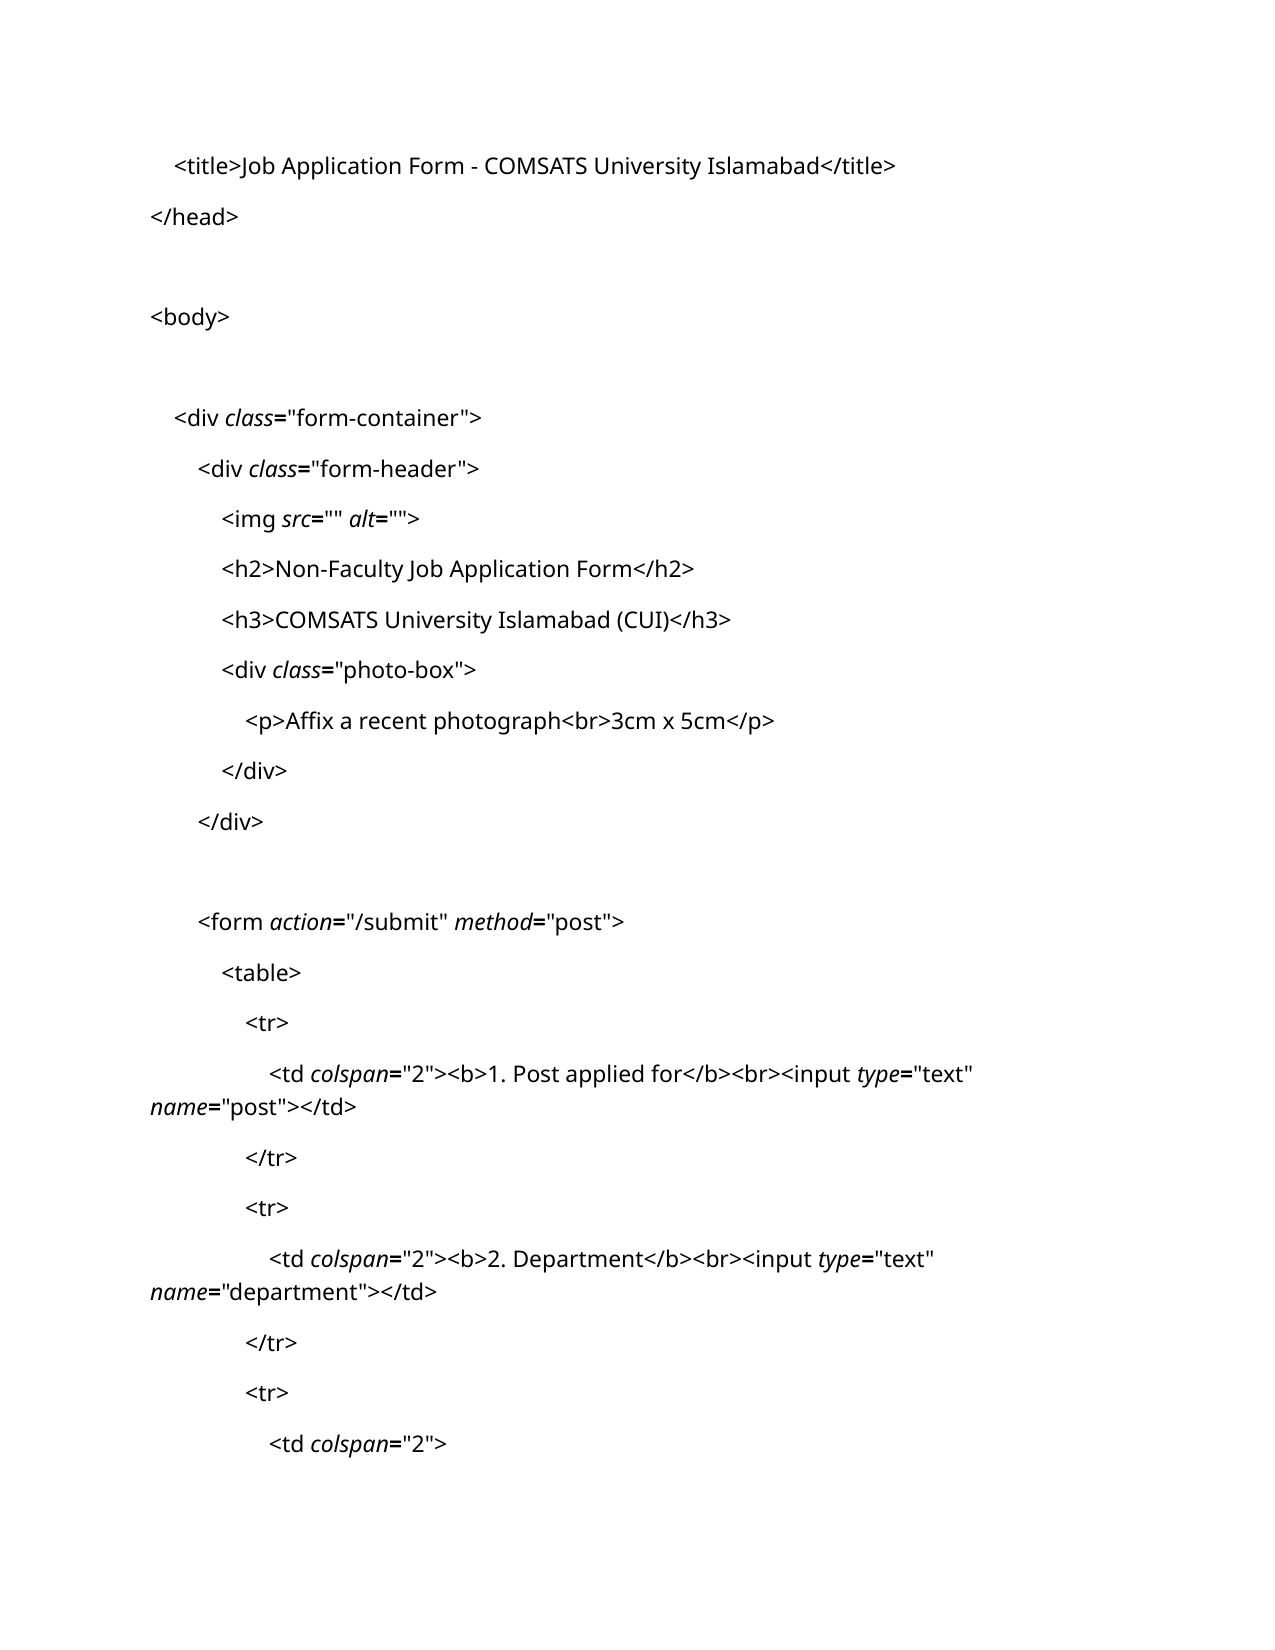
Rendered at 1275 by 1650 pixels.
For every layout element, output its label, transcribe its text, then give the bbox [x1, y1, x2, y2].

text <tr> [150, 1007, 1125, 1038]
text </div> [150, 755, 1125, 786]
text <table> [150, 957, 1125, 988]
text <div class="form-header"> [150, 452, 1125, 484]
text </tr> [150, 1327, 1125, 1358]
text <p>Affix a recent photograph<br>3cm x 5cm</p> [150, 704, 1125, 736]
text <td colspan="2"><b>1. Post applied for</b><br><input type="text" name="post"></td> [150, 1057, 1125, 1122]
text <tr> [150, 1192, 1125, 1223]
text <body> [150, 301, 1125, 332]
text <title>Job Application Form - COMSATS University Islamabad</title> [150, 150, 1125, 181]
text <div class="photo-box"> [150, 654, 1125, 685]
text <h2>Non-Faculty Job Application Form</h2> [150, 553, 1125, 584]
text <td colspan="2"> [150, 1427, 1125, 1459]
text </tr> [150, 1142, 1125, 1173]
text <tr> [150, 1377, 1125, 1408]
text </div> [150, 805, 1125, 837]
text <td colspan="2"><b>2. Department</b><br><input type="text" name="department"></td> [150, 1242, 1125, 1307]
text <div class="form-container"> [150, 402, 1125, 433]
text <h3>COMSATS University Islamabad (CUI)</h3> [150, 604, 1125, 635]
text <img src="" alt=""> [150, 503, 1125, 534]
text <form action="/submit" method="post"> [150, 906, 1125, 937]
text </head> [150, 200, 1125, 232]
